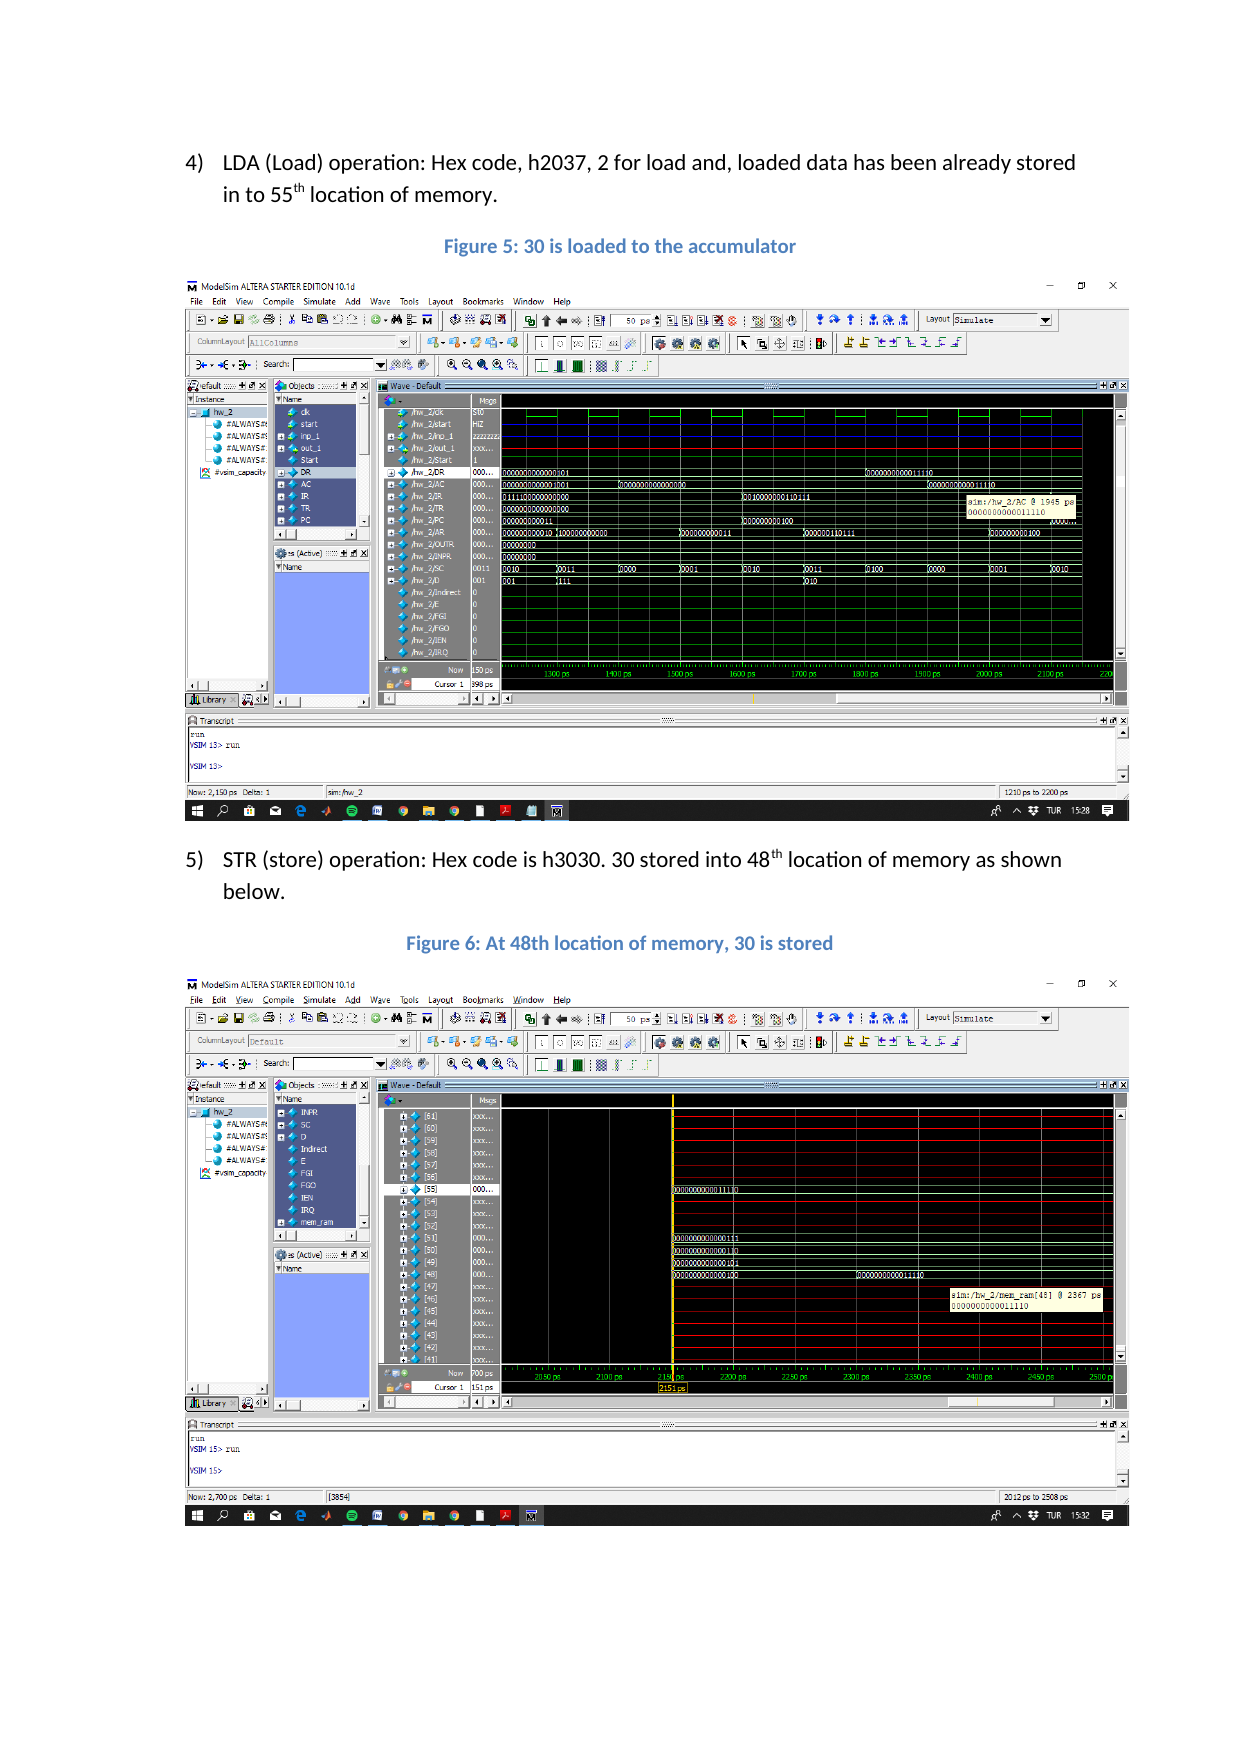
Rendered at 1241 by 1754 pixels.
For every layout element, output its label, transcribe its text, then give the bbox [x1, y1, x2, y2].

list LDA (Load) operation: Hex code, h2037, 2 for load and, loaded data has been already stored in to 55th location of memory. [185, 148, 1093, 208]
list STR (store) operation: Hex code is h3030. 30 stored into 48th location of memory as shown below. [185, 845, 1093, 906]
picture [185, 279, 1130, 821]
text Figure 6: At 48th location of memory, 30 is stored [148, 931, 1093, 956]
picture [185, 976, 1130, 1526]
text Figure 5: 30 is loaded to the accumulator [148, 233, 1093, 258]
